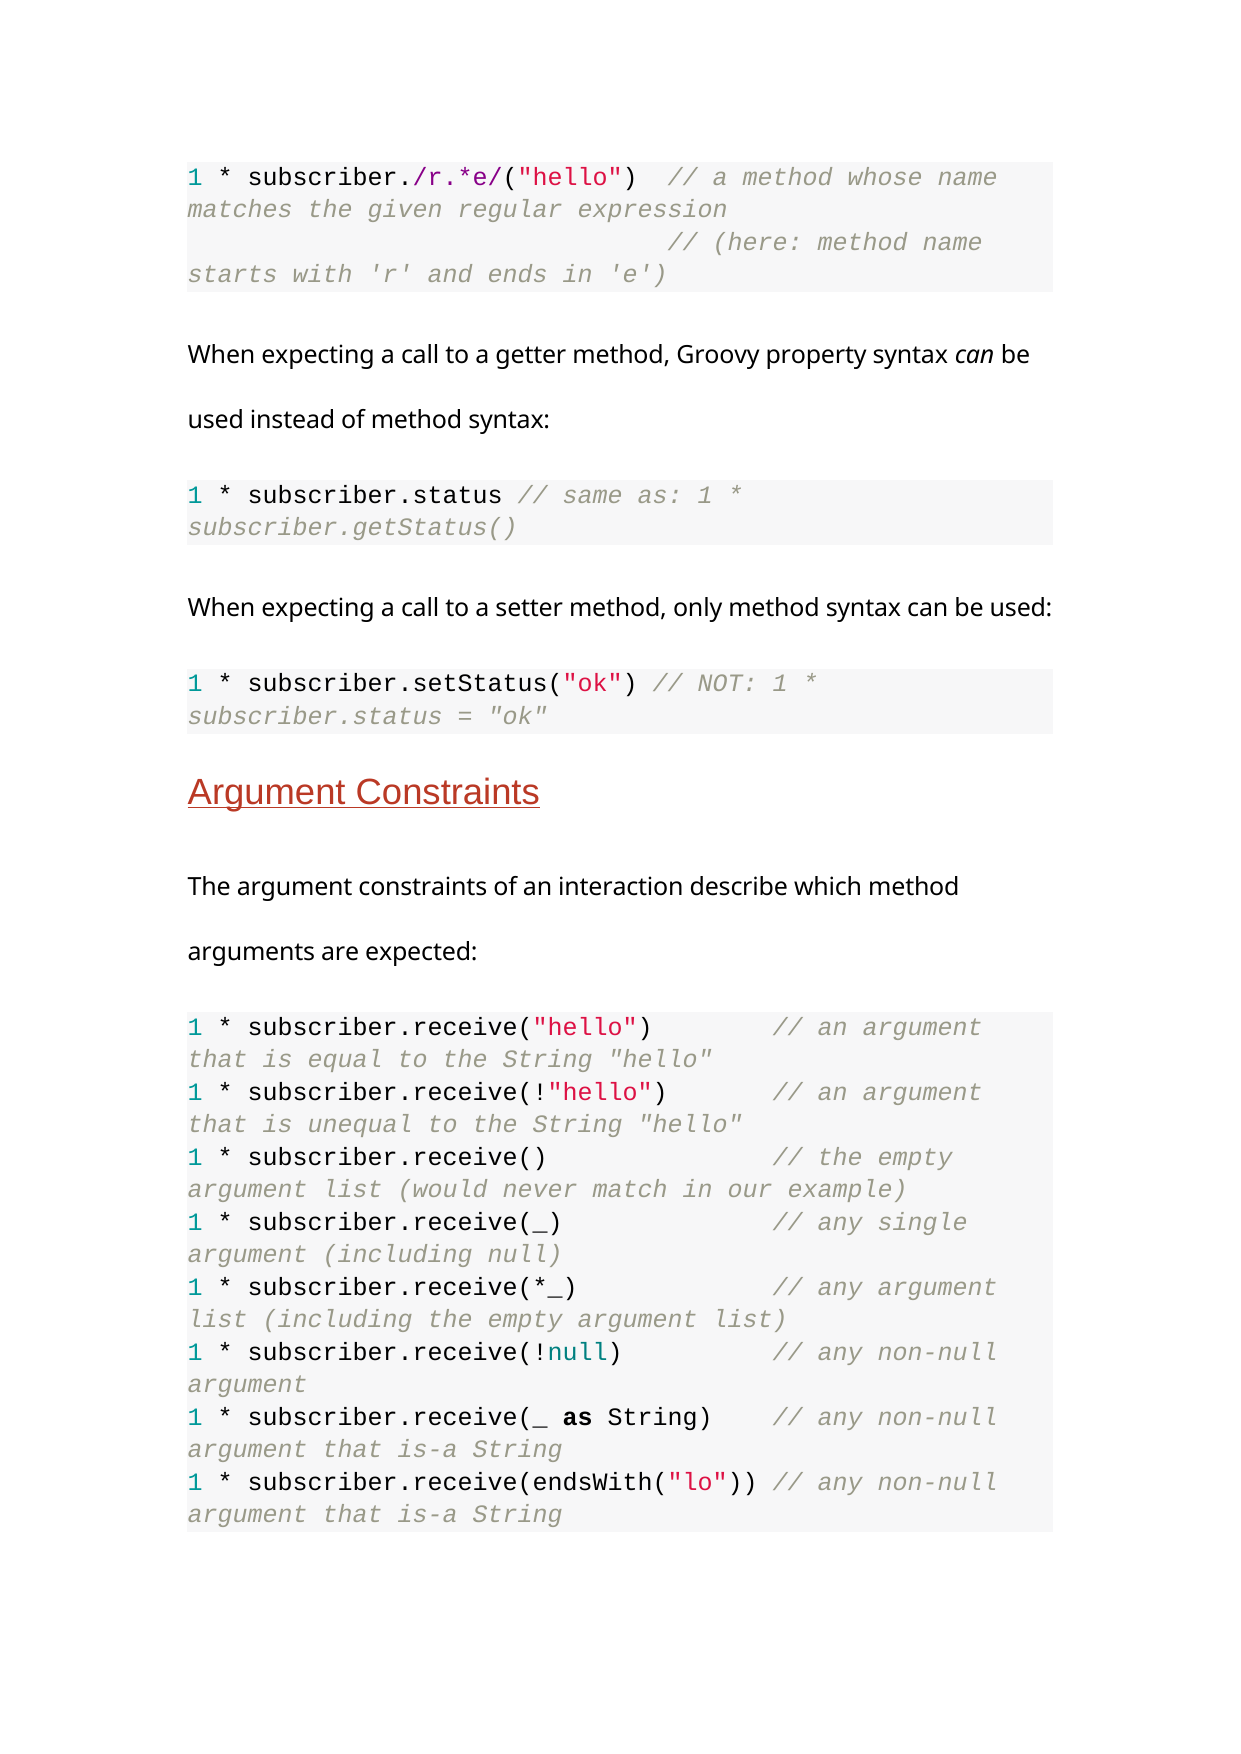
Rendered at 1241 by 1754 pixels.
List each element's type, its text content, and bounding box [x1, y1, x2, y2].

text 1 * subscriber.receive(endsWith("lo")) // any non-null argument that is-a String [187, 1467, 1053, 1532]
text 1 * subscriber.receive() // the empty argument list (would never match in our example) [187, 1142, 1053, 1207]
text // (here: method name starts with 'r' and ends in 'e') [187, 227, 1053, 292]
text 1 * subscriber.receive(*_) // any argument list (including the empty argument list) [187, 1272, 1053, 1337]
text 1 * subscriber.receive(_) // any single argument (including null) [187, 1207, 1053, 1272]
text 1 * subscriber.receive(!"hello") // an argument that is unequal to the String "hello" [187, 1077, 1053, 1142]
text The argument constraints of an interaction describe which method arguments are expected: [187, 853, 1053, 983]
text 1 * subscriber.status // same as: 1 * subscriber.getStatus() [187, 480, 1053, 545]
text 1 * subscriber.receive(_ as String) // any non-null argument that is-a String [187, 1402, 1053, 1467]
text Argument Constraints [187, 759, 1053, 824]
text 1 * subscriber.setStatus("ok") // NOT: 1 * subscriber.status = "ok" [187, 669, 1053, 734]
text 1 * subscriber.receive("hello") // an argument that is equal to the String "hello" [187, 1012, 1053, 1077]
text 1 * subscriber./r.*e/("hello") // a method whose name matches the given regular expression [187, 162, 1053, 227]
text When expecting a call to a setter method, only method syntax can be used: [187, 574, 1053, 639]
text When expecting a call to a getter method, Groovy property syntax can be used instead of method syntax: [187, 321, 1053, 451]
text 1 * subscriber.receive(!null) // any non-null argument [187, 1337, 1053, 1402]
